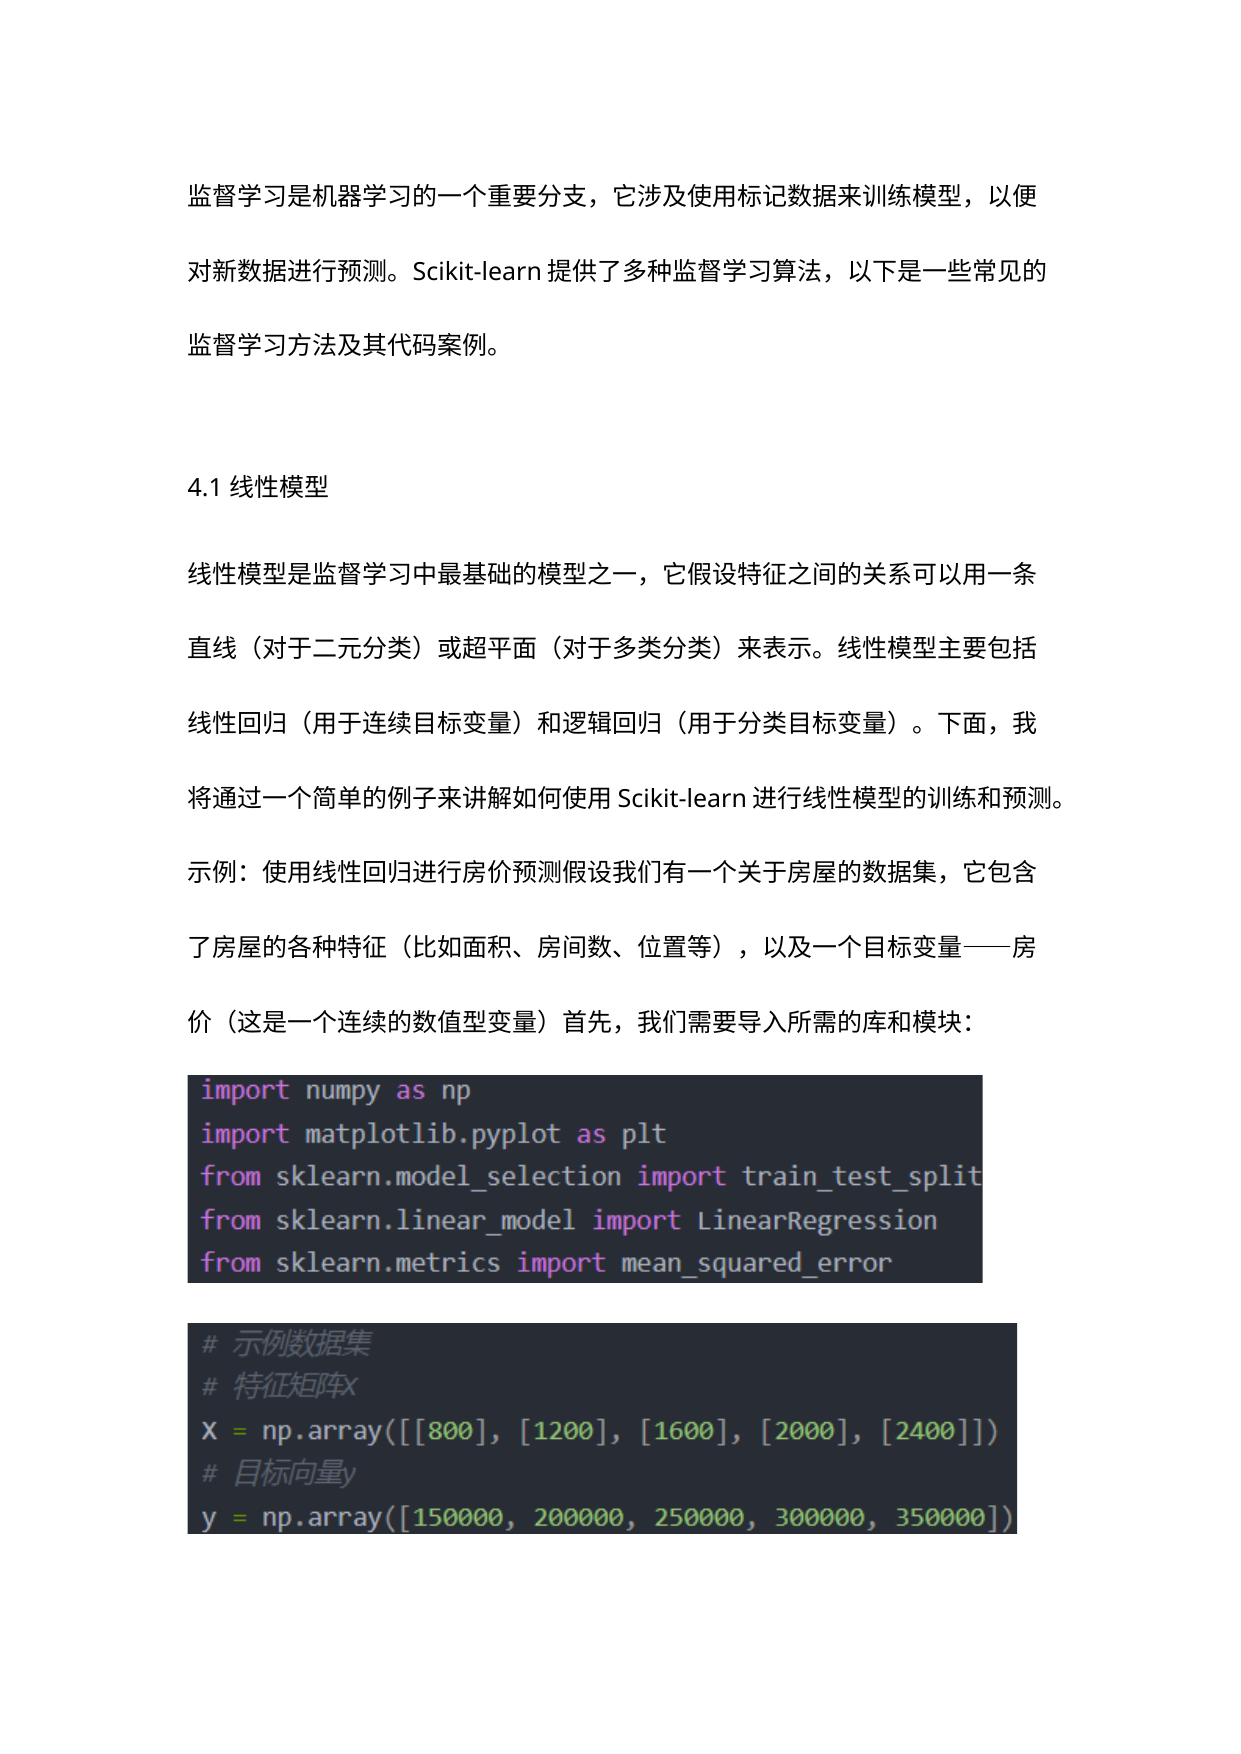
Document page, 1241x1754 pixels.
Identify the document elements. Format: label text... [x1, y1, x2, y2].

text 线性模型是监督学习中最基础的模型之一，它假设特征之间的关系可以用一条直线（对于二元分类）或超平面（对于多类分类）来表示。线性模型主要包括线性回归（用于连续目标变量）和逻辑回归（用于分类目标变量）。下面，我将通过一个简单的例子来讲解如何使用Scikit-learn进行线性模型的训练和预测。示例：使用线性回归进行房价预测假设我们有一个关于房屋的数据集，它包含了房屋的各种特征（比如面积、房间数、位置等），以及一个目标变量——房价（这是一个连续的数值型变量）首先，我们需要导入所需的库和模块： [187, 540, 1053, 1053]
picture [187, 1075, 983, 1283]
picture [187, 1323, 1018, 1534]
text 监督学习是机器学习的一个重要分支，它涉及使用标记数据来训练模型，以便对新数据进行预测。Scikit-learn提供了多种监督学习算法，以下是一些常见的监督学习方法及其代码案例。 [187, 162, 1053, 376]
text 4.1 线性模型 [187, 453, 1053, 518]
